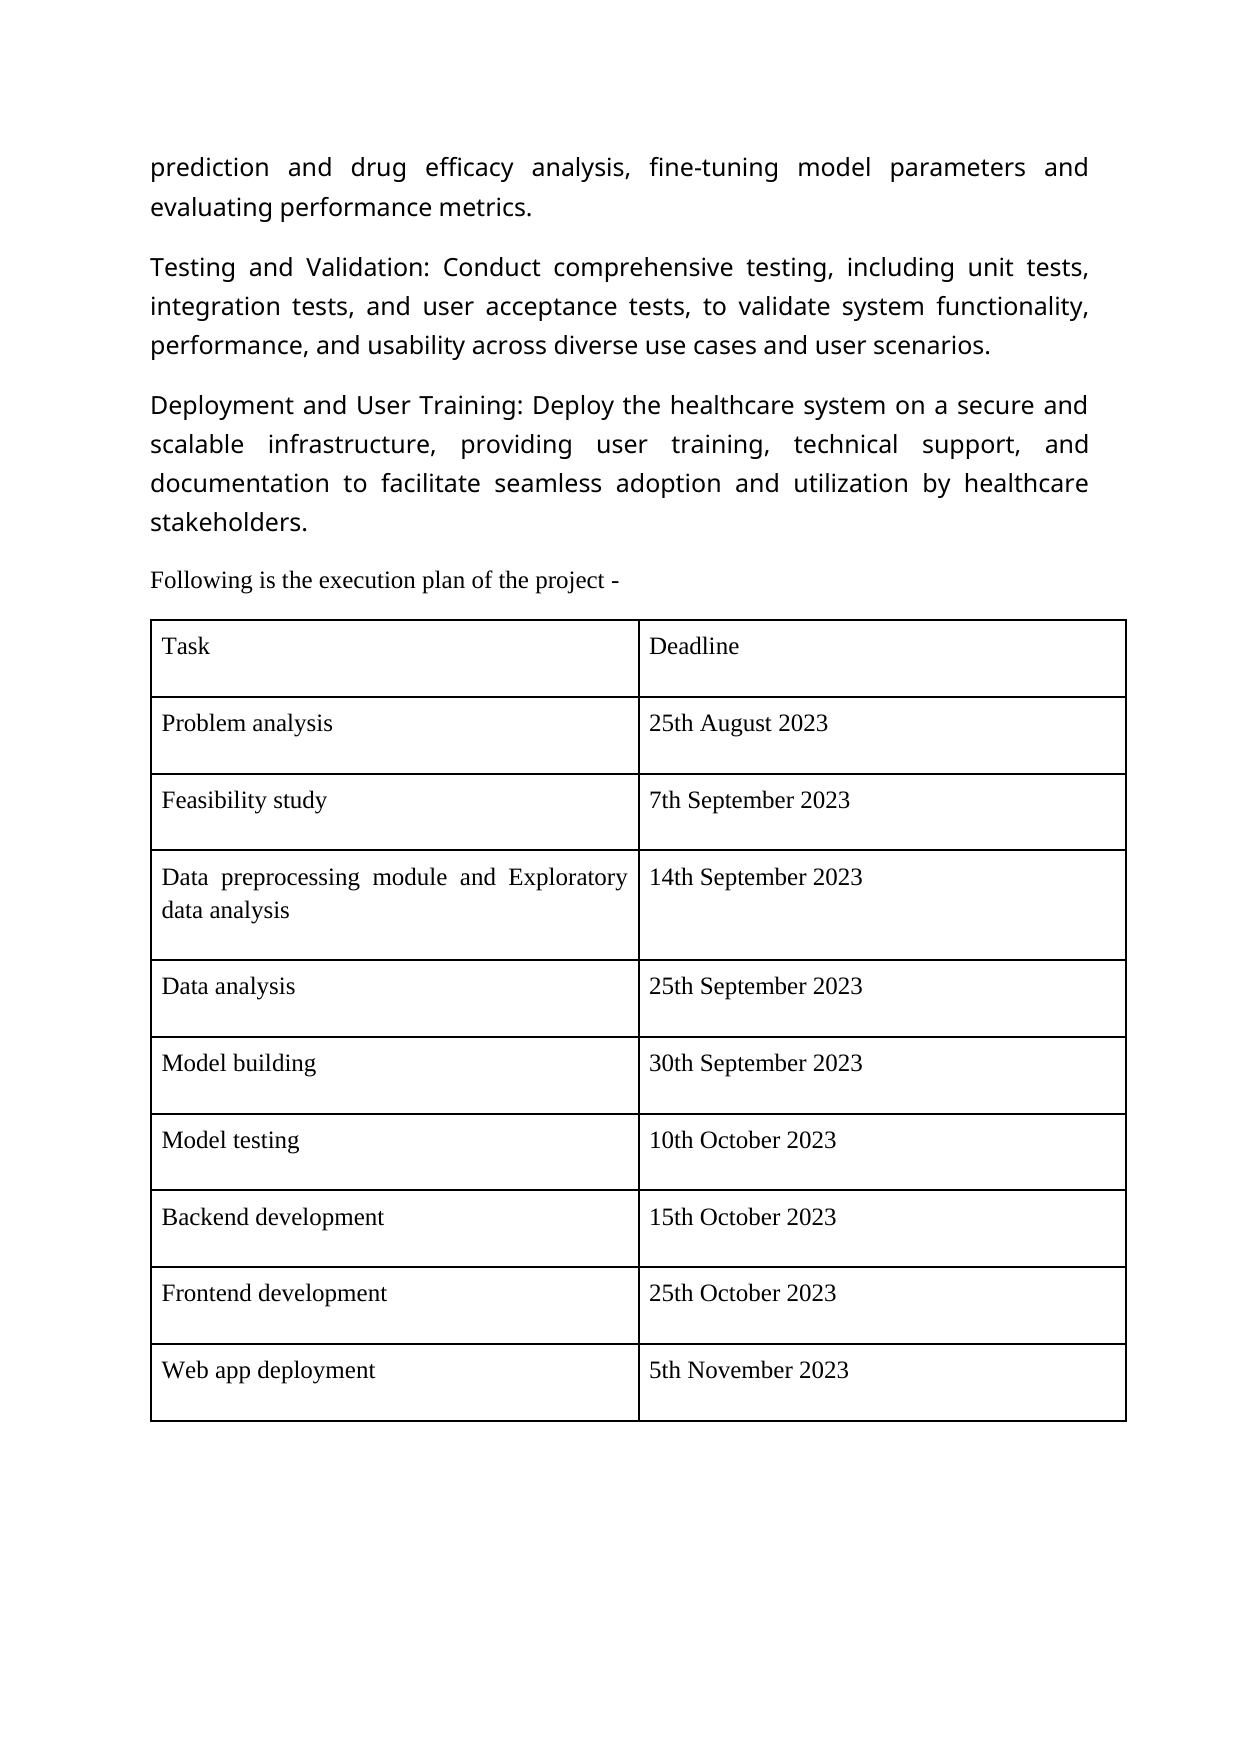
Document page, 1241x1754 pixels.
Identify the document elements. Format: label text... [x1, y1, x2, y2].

text Following is the execution plan of the project - [150, 565, 1090, 594]
table_header Deadline [640, 621, 1125, 696]
table_cell Web app deployment [152, 1345, 638, 1419]
table_cell Frontend development [152, 1268, 638, 1343]
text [150, 150, 1090, 223]
table_cell 14th September 2023 [640, 851, 1125, 959]
table_cell Problem analysis [152, 698, 638, 772]
table_cell Backend development [152, 1191, 638, 1266]
table_cell Data preprocessing module and Exploratory data analysis [152, 851, 638, 959]
table_cell 15th October 2023 [640, 1191, 1125, 1266]
text Deployment and User Training: Deploy the healthcare system on a secure and scalable infrastructure, providing user training, technical support, and documentation to facilitate seamless adoption and utilization by healthcare stakeholders. [150, 387, 1090, 539]
table_cell 7th September 2023 [640, 775, 1125, 849]
table_cell 5th November 2023 [640, 1345, 1125, 1419]
text Testing and Validation: Conduct comprehensive testing, including unit tests, integration tests, and user acceptance tests, to validate system functionality, performance, and usability across diverse use cases and user scenarios. [150, 249, 1090, 362]
table_cell Model testing [152, 1115, 638, 1189]
table_cell Data analysis [152, 961, 638, 1036]
table_cell 10th October 2023 [640, 1115, 1125, 1189]
table_cell Model building [152, 1038, 638, 1112]
table_cell 25th August 2023 [640, 698, 1125, 772]
table_cell 25th October 2023 [640, 1268, 1125, 1343]
table_cell 25th September 2023 [640, 961, 1125, 1036]
table_cell 30th September 2023 [640, 1038, 1125, 1112]
table_header Task [152, 621, 638, 696]
table_cell Feasibility study [152, 775, 638, 849]
